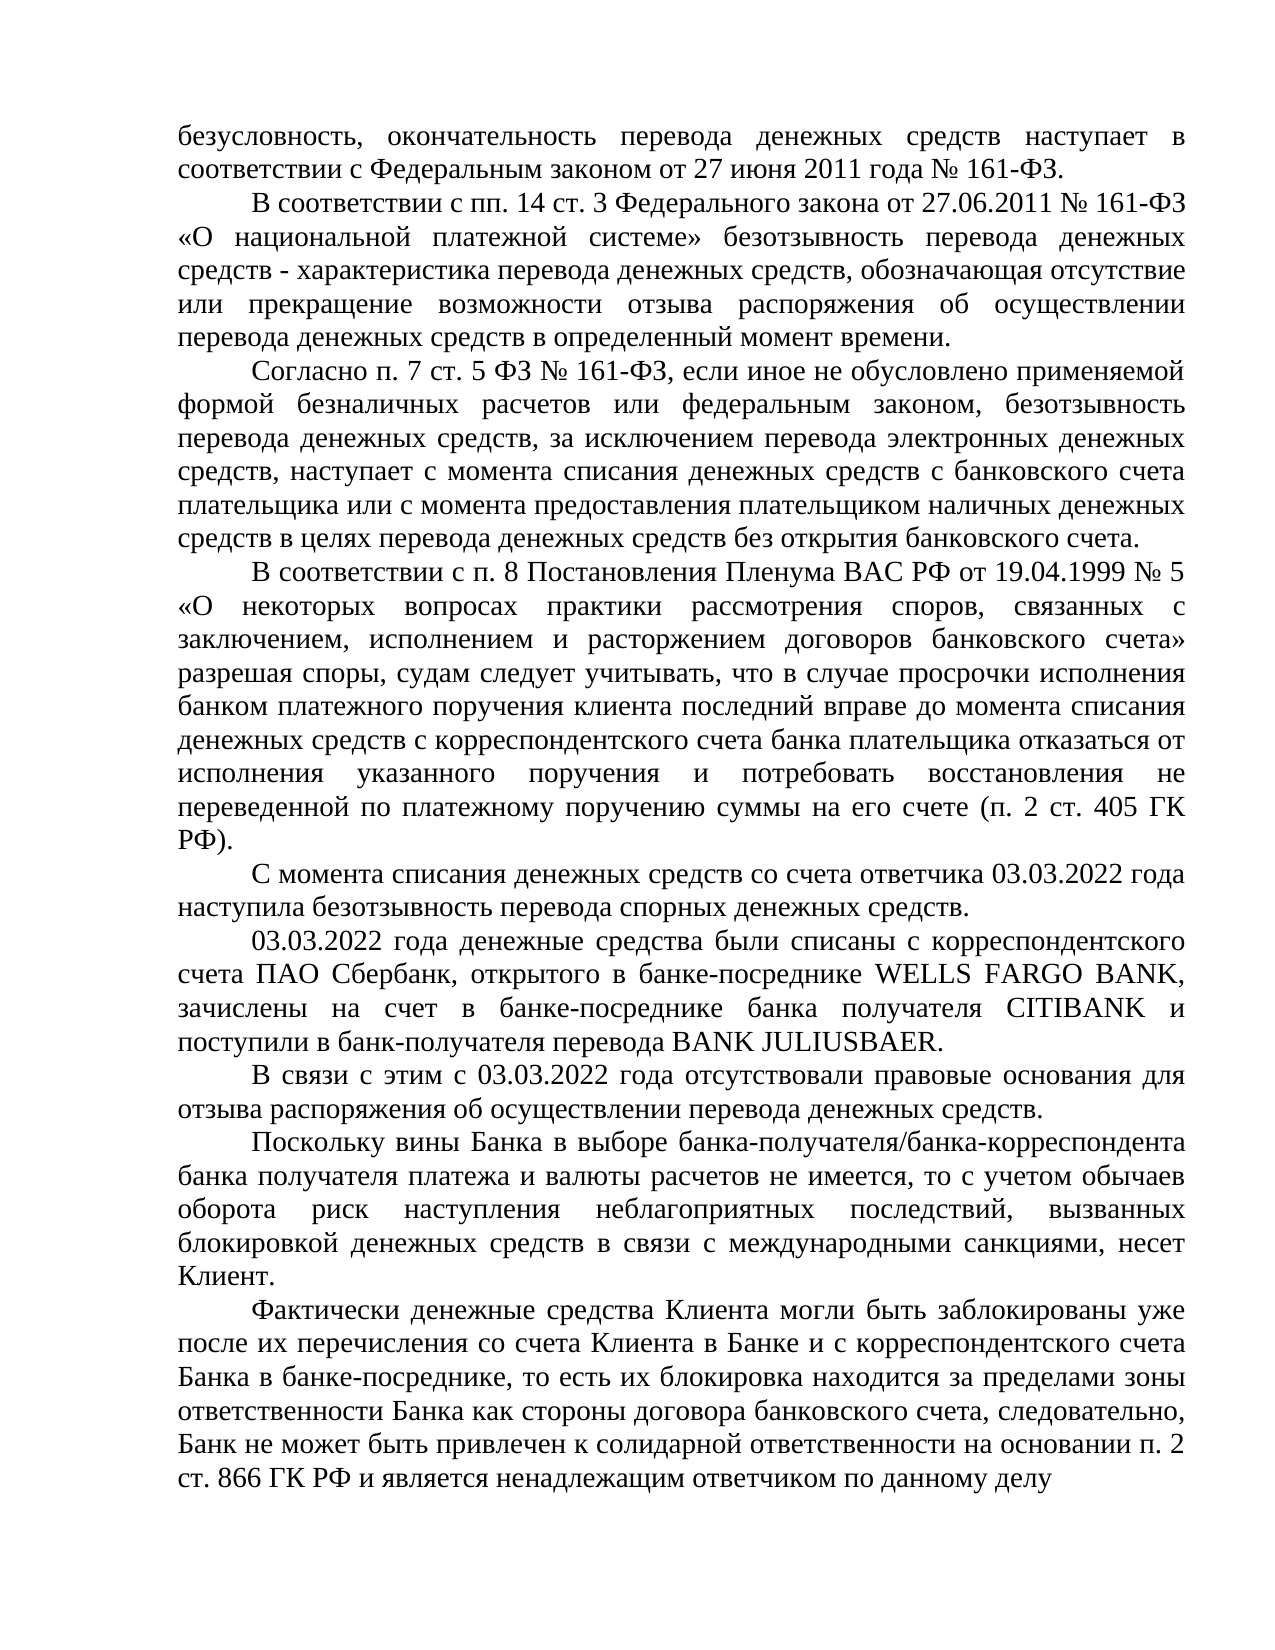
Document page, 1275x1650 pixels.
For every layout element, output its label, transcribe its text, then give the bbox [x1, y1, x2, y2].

text В соответствии с пп. 14 ст. 3 Федерального закона от 27.06.2011 № 161-ФЗ «О национальной платежной системе» безотзывность перевода денежных средств - характеристика перевода денежных средств, обозначающая отсутствие или прекращение возможности отзыва распоряжения об осуществлении перевода денежных средств в определенный момент времени. [177, 185, 1186, 353]
text Согласно п. 7 ст. 5 ФЗ № 161-ФЗ, если иное не обусловлено применяемой формой безналичных расчетов или федеральным законом, безотзывность перевода денежных средств, за исключением перевода электронных денежных средств, наступает с момента списания денежных средств с банковского счета плательщика или с момента предоставления плательщиком наличных денежных средств в целях перевода денежных средств без открытия банковского счета. [177, 353, 1186, 554]
text Фактически денежные средства Клиента могли быть заблокированы уже после их перечисления со счета Клиента в Банке и с корреспондентского счета Банка в банке-посреднике, то есть их блокировка находится за пределами зоны ответственности Банка как стороны договора банковского счета, следовательно, Банк не может быть привлечен к солидарной ответственности на основании п. 2 ст. 866 ГК РФ и является ненадлежащим ответчиком по данному делу [177, 1292, 1186, 1493]
text В соответствии с п. 8 Постановления Пленума ВАС РФ от 19.04.1999 № 5 «О некоторых вопросах практики рассмотрения споров, связанных с заключением, исполнением и расторжением договоров банковского счета» разрешая споры, судам следует учитывать, что в случае просрочки исполнения банком платежного поручения клиента последний вправе до момента списания денежных средств с корреспондентского счета банка плательщика отказаться от исполнения указанного поручения и потребовать восстановления не переведенной по платежному поручению суммы на его счете (п. 2 ст. 405 ГК РФ). [177, 554, 1186, 856]
text 03.03.2022 года денежные средства были списаны с корреспондентского счета ПАО Сбербанк, открытого в банке-посреднике WELLS FARGO BANK, зачислены на счет в банке-посреднике банка получателя CITIBANK и поступили в банк-получателя перевода BANK JULIUSBAER. [177, 923, 1186, 1057]
text С момента списания денежных средств со счета ответчика 03.03.2022 года наступила безотзывность перевода спорных денежных средств. [177, 856, 1186, 923]
text Поскольку вины Банка в выборе банка-получателя/банка-корреспондента банка получателя платежа и валюты расчетов не имеется, то с учетом обычаев оборота риск наступления неблагоприятных последствий, вызванных блокировкой денежных средств в связи с международными санкциями, несет Клиент. [177, 1124, 1186, 1292]
text В связи с этим с 03.03.2022 года отсутствовали правовые основания для отзыва распоряжения об осуществлении перевода денежных средств. [177, 1057, 1186, 1124]
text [177, 118, 1186, 185]
